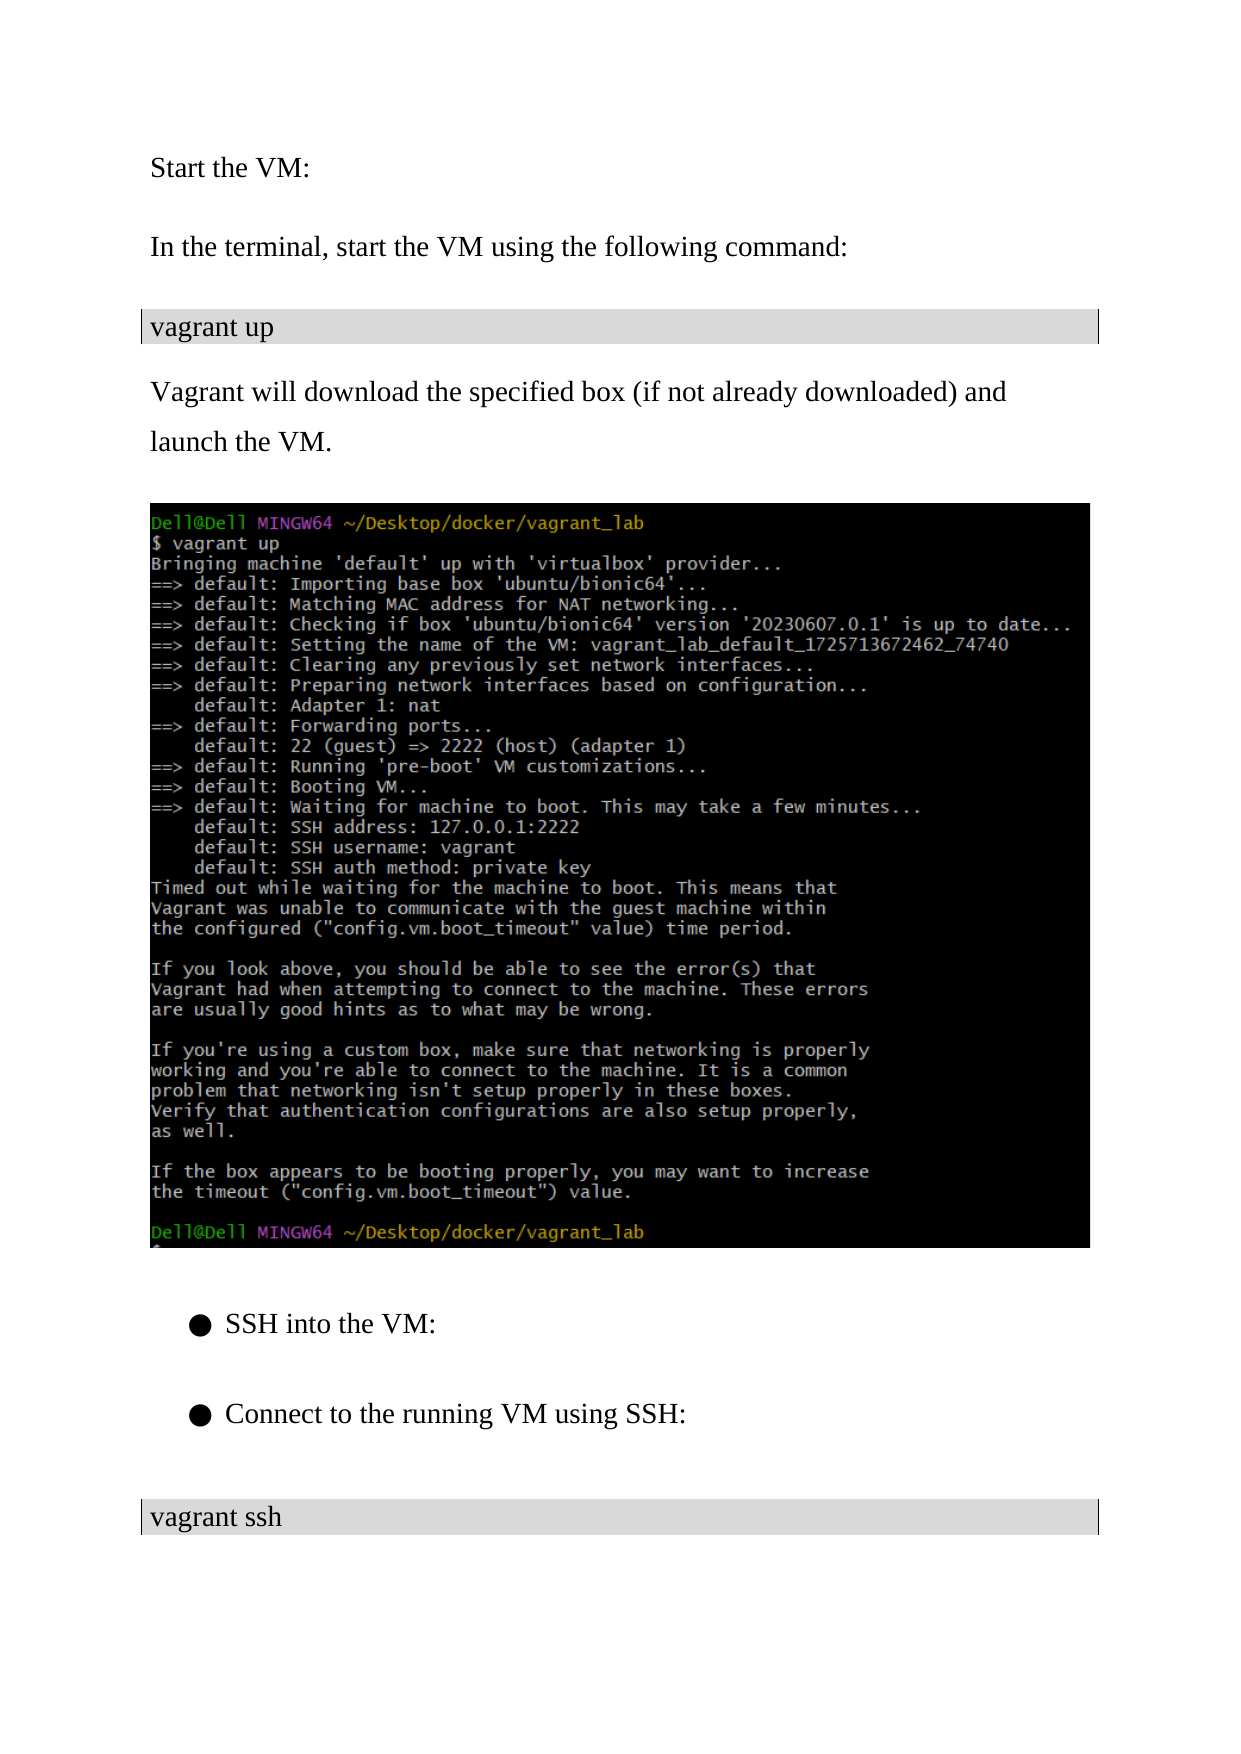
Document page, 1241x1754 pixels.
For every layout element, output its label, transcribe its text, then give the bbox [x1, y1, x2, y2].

text Start the VM: [150, 150, 1090, 183]
list Connect to the running VM using SSH: [187, 1380, 1090, 1440]
list SSH into the VM: [187, 1291, 1090, 1350]
text Vagrant will download the specified box (if not already downloaded) and launch the VM. [150, 374, 1090, 458]
picture [150, 503, 1091, 1248]
text In the terminal, start the VM using the following command: [150, 229, 1090, 263]
text vagrant ssh [142, 1499, 1098, 1535]
text vagrant up [142, 309, 1098, 344]
